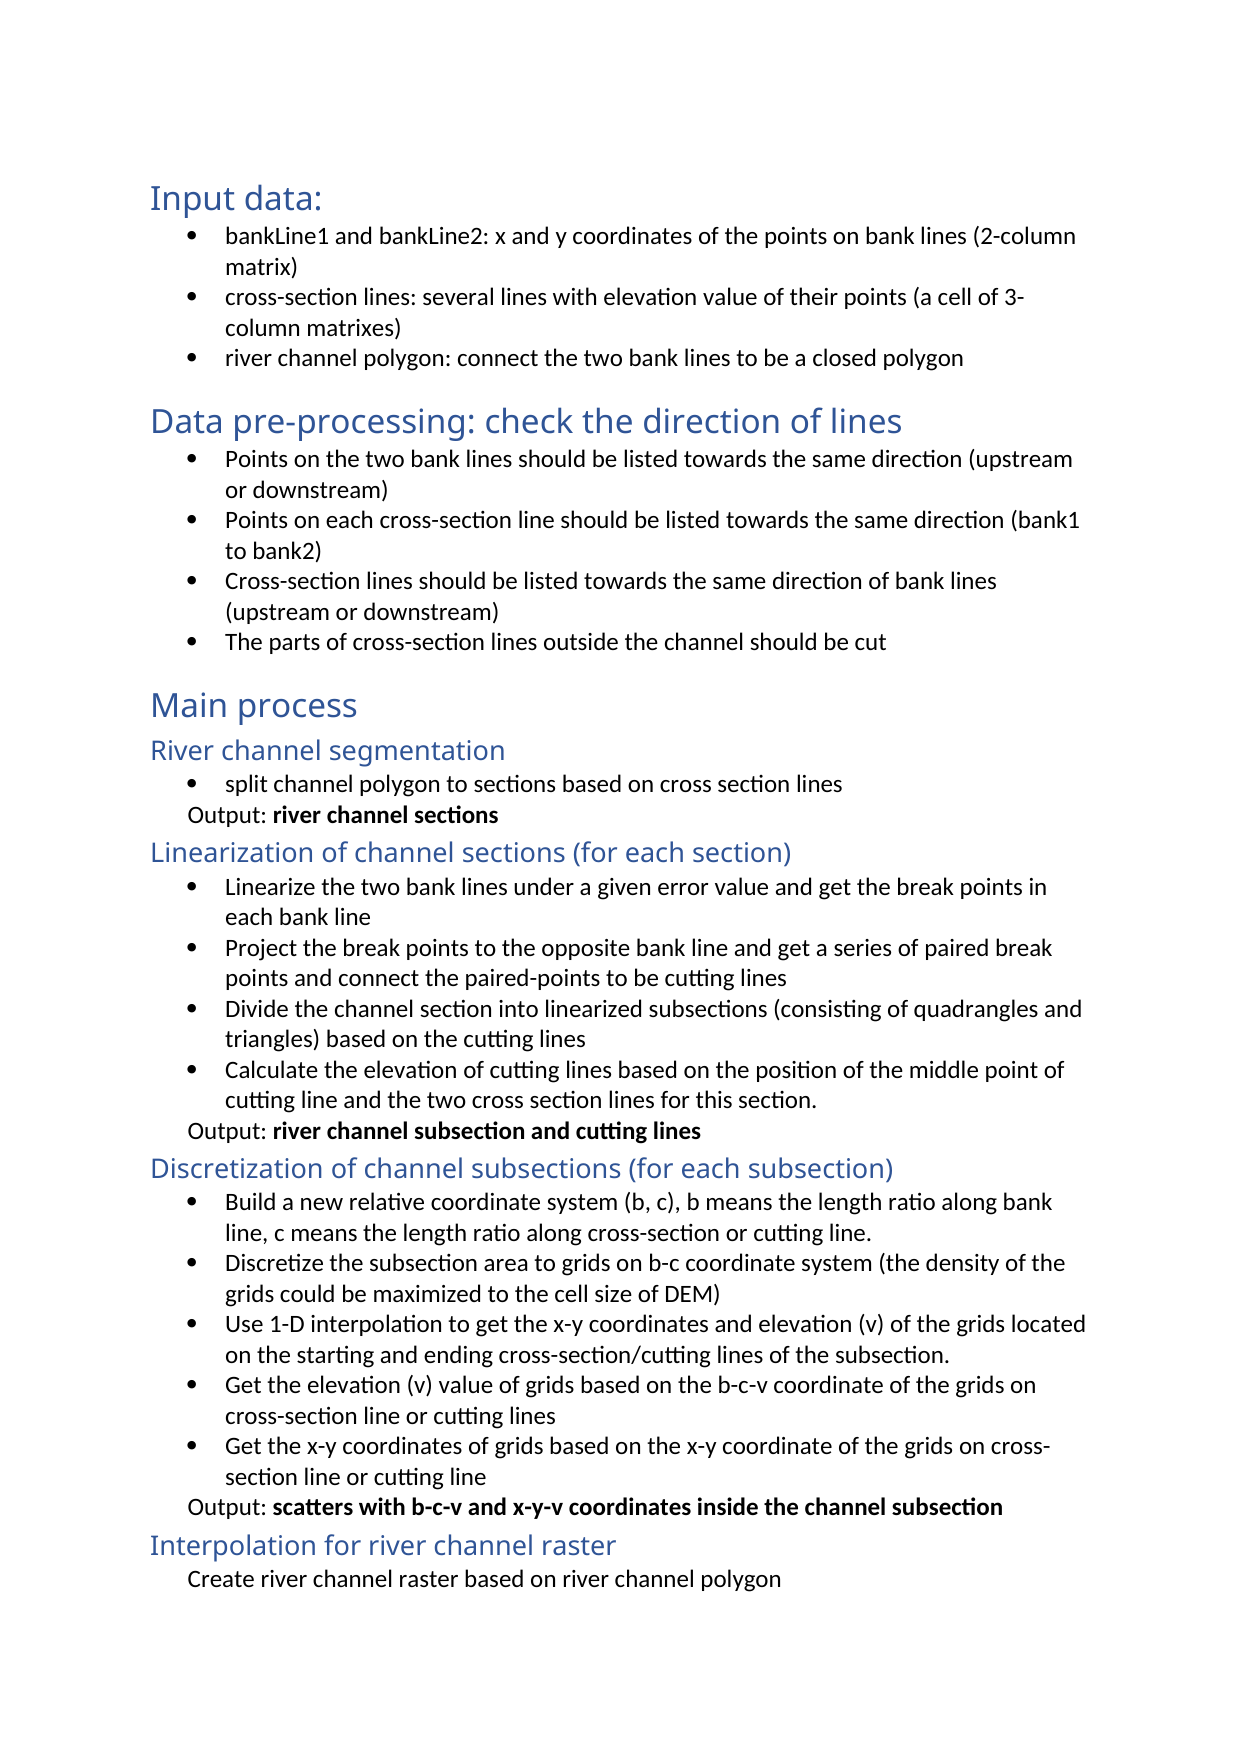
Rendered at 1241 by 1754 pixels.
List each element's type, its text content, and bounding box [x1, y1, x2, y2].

list split channel polygon to sections based on cross section lines [187, 768, 1090, 799]
list Get the x-y coordinates of grids based on the x-y coordinate of the grids on cross-section line or cutting line [187, 1431, 1090, 1492]
list Project the break points to the opposite bank line and get a series of paired break points and connect the paired-points to be cutting lines [187, 932, 1090, 993]
subtitle Input data: [150, 175, 1090, 220]
subtitle River channel segmentation [150, 732, 1090, 768]
subtitle Interpolation for river channel raster [150, 1526, 1090, 1563]
list cross-section lines: several lines with elevation value of their points (a cell of 3-column matrixes) [187, 281, 1090, 342]
list river channel polygon: connect the two bank lines to be a closed polygon [187, 342, 1090, 373]
subtitle Main process [150, 682, 1090, 727]
text Output: scatters with b-c-v and x-y-v coordinates inside the channel subsection [187, 1492, 1090, 1522]
list Cross-section lines should be listed towards the same direction of bank lines (upstream or downstream) [187, 566, 1090, 627]
list Use 1-D interpolation to get the x-y coordinates and elevation (v) of the grids located on the starting and ending cross-section/cutting lines of the subsection. [187, 1308, 1090, 1369]
list bankLine1 and bankLine2: x and y coordinates of the points on bank lines (2-column matrix) [187, 220, 1090, 281]
text Create river channel raster based on river channel polygon [187, 1563, 1090, 1594]
list The parts of cross-section lines outside the channel should be cut [187, 627, 1090, 657]
list Build a new relative coordinate system (b, c), b means the length ratio along bank line, c means the length ratio along cross-section or cutting line. [187, 1186, 1090, 1247]
list Points on the two bank lines should be listed towards the same direction (upstream or downstream) [187, 443, 1090, 504]
list Discretize the subsection area to grids on b-c coordinate system (the density of the grids could be maximized to the cell size of DEM) [187, 1247, 1090, 1308]
subtitle Discretization of channel subsections (for each subsection) [150, 1149, 1090, 1186]
subtitle Data pre-processing: check the direction of lines [150, 398, 1090, 443]
list Points on each cross-section line should be listed towards the same direction (bank1 to bank2) [187, 504, 1090, 566]
list Calculate the elevation of cutting lines based on the position of the middle point of cutting line and the two cross section lines for this section. [187, 1054, 1090, 1115]
list Divide the channel section into linearized subsections (consisting of quadrangles and triangles) based on the cutting lines [187, 993, 1090, 1054]
text Output: river channel subsection and cutting lines [187, 1115, 1090, 1145]
list Get the elevation (v) value of grids based on the b-c-v coordinate of the grids on cross-section line or cutting lines [187, 1369, 1090, 1431]
subtitle Linearization of channel sections (for each section) [150, 834, 1090, 871]
list Linearize the two bank lines under a given error value and get the break points in each bank line [187, 871, 1090, 932]
text Output: river channel sections [187, 799, 1090, 829]
